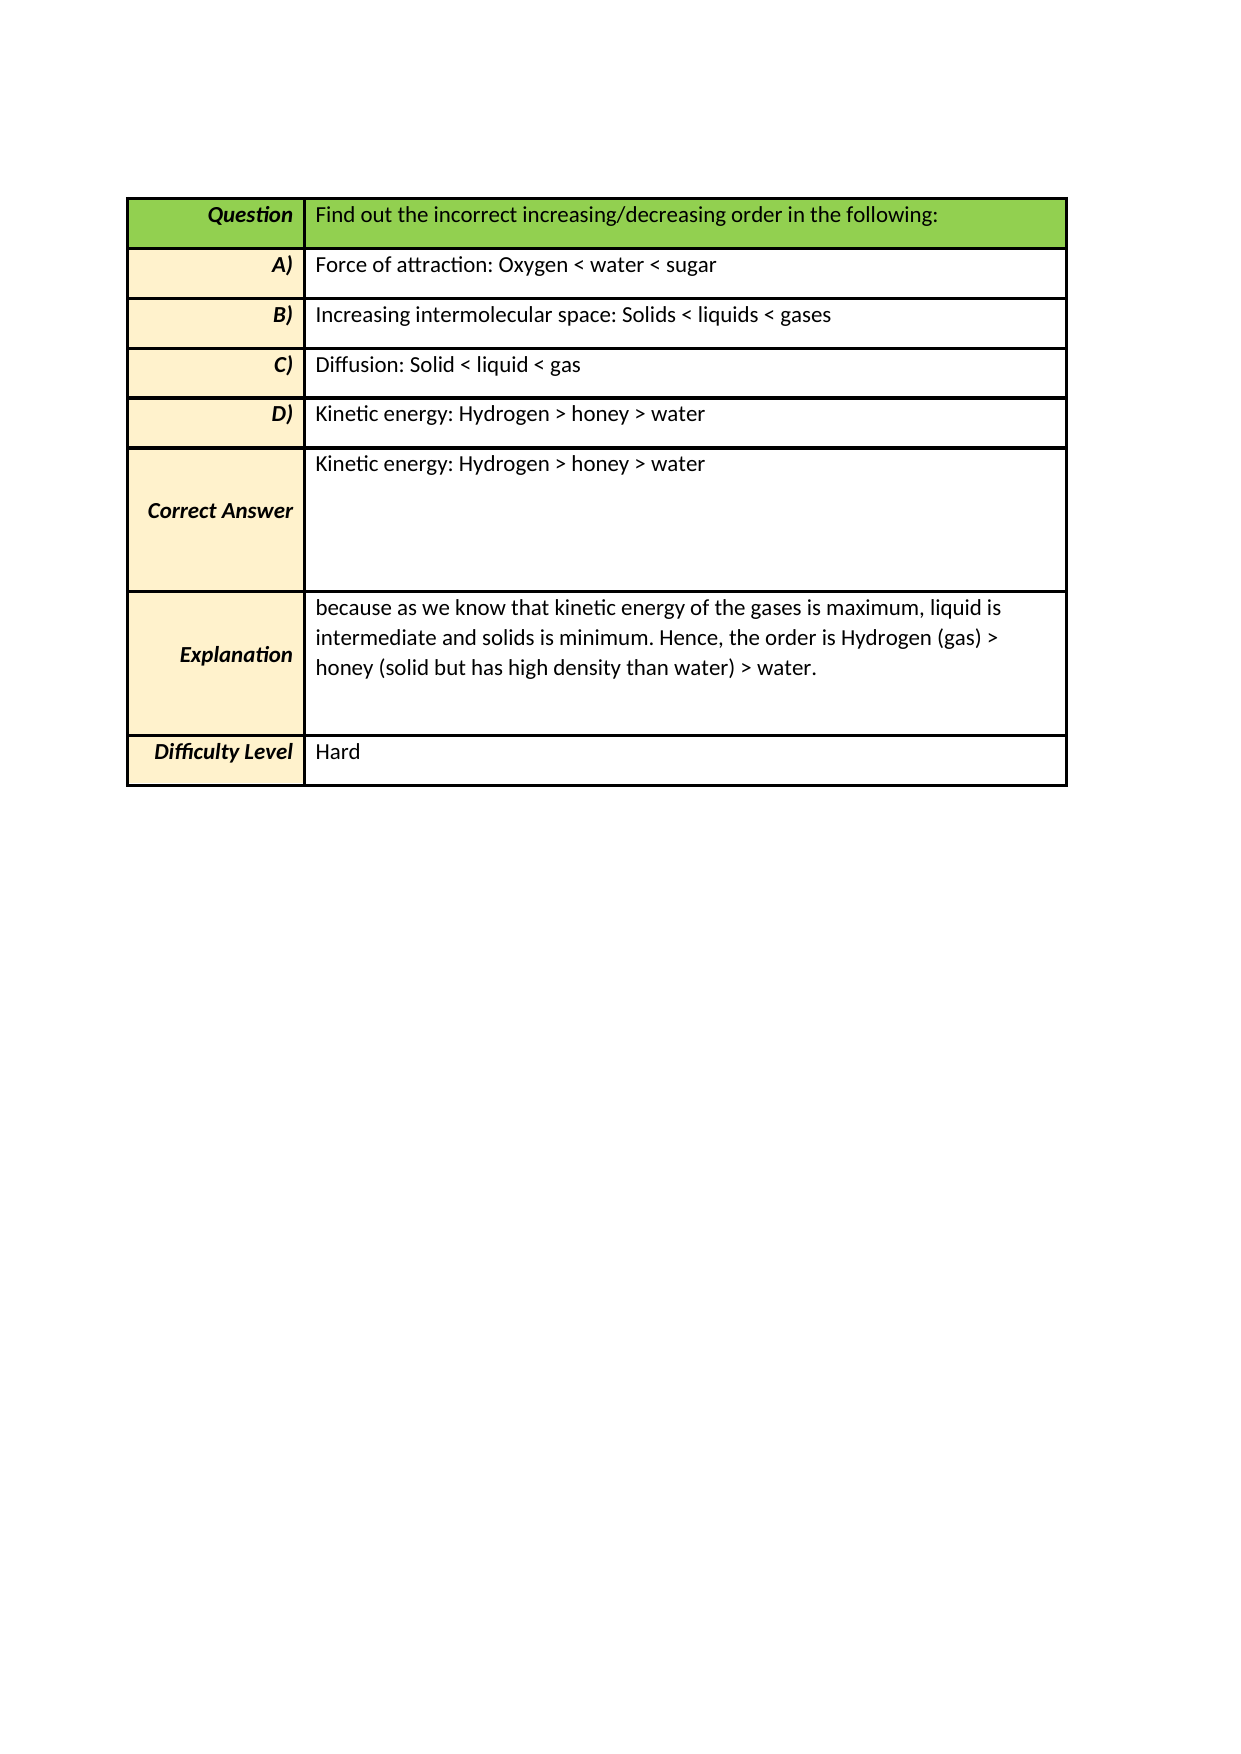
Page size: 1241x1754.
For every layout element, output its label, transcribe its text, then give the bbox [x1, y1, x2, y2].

table_cell A) [129, 250, 303, 297]
table_header Question [129, 200, 303, 247]
table_cell Force of attraction: Oxygen < water < sugar [306, 250, 1065, 297]
table_cell because as we know that kinetic energy of the gases is maximum, liquid is intermediate and solids is minimum. Hence, the order is Hydrogen (gas) > honey (solid but has high density than water) > water. [306, 593, 1065, 734]
table_header Find out the incorrect increasing/decreasing order in the following: [306, 200, 1065, 247]
table_cell Increasing intermolecular space: Solids < liquids < gases [306, 300, 1065, 347]
table_cell Kinetic energy: Hydrogen > honey > water [306, 450, 1065, 590]
table_cell B) [129, 300, 303, 347]
table_cell Difficulty Level [129, 737, 303, 783]
table_cell Explanation [129, 593, 303, 734]
table_cell Hard [306, 737, 1065, 783]
table_cell C) [129, 350, 303, 396]
table_cell D) [129, 400, 303, 446]
table_cell Kinetic energy: Hydrogen > honey > water [306, 400, 1065, 446]
table_cell Correct Answer [129, 450, 303, 590]
table_cell Diffusion: Solid < liquid < gas [306, 350, 1065, 396]
